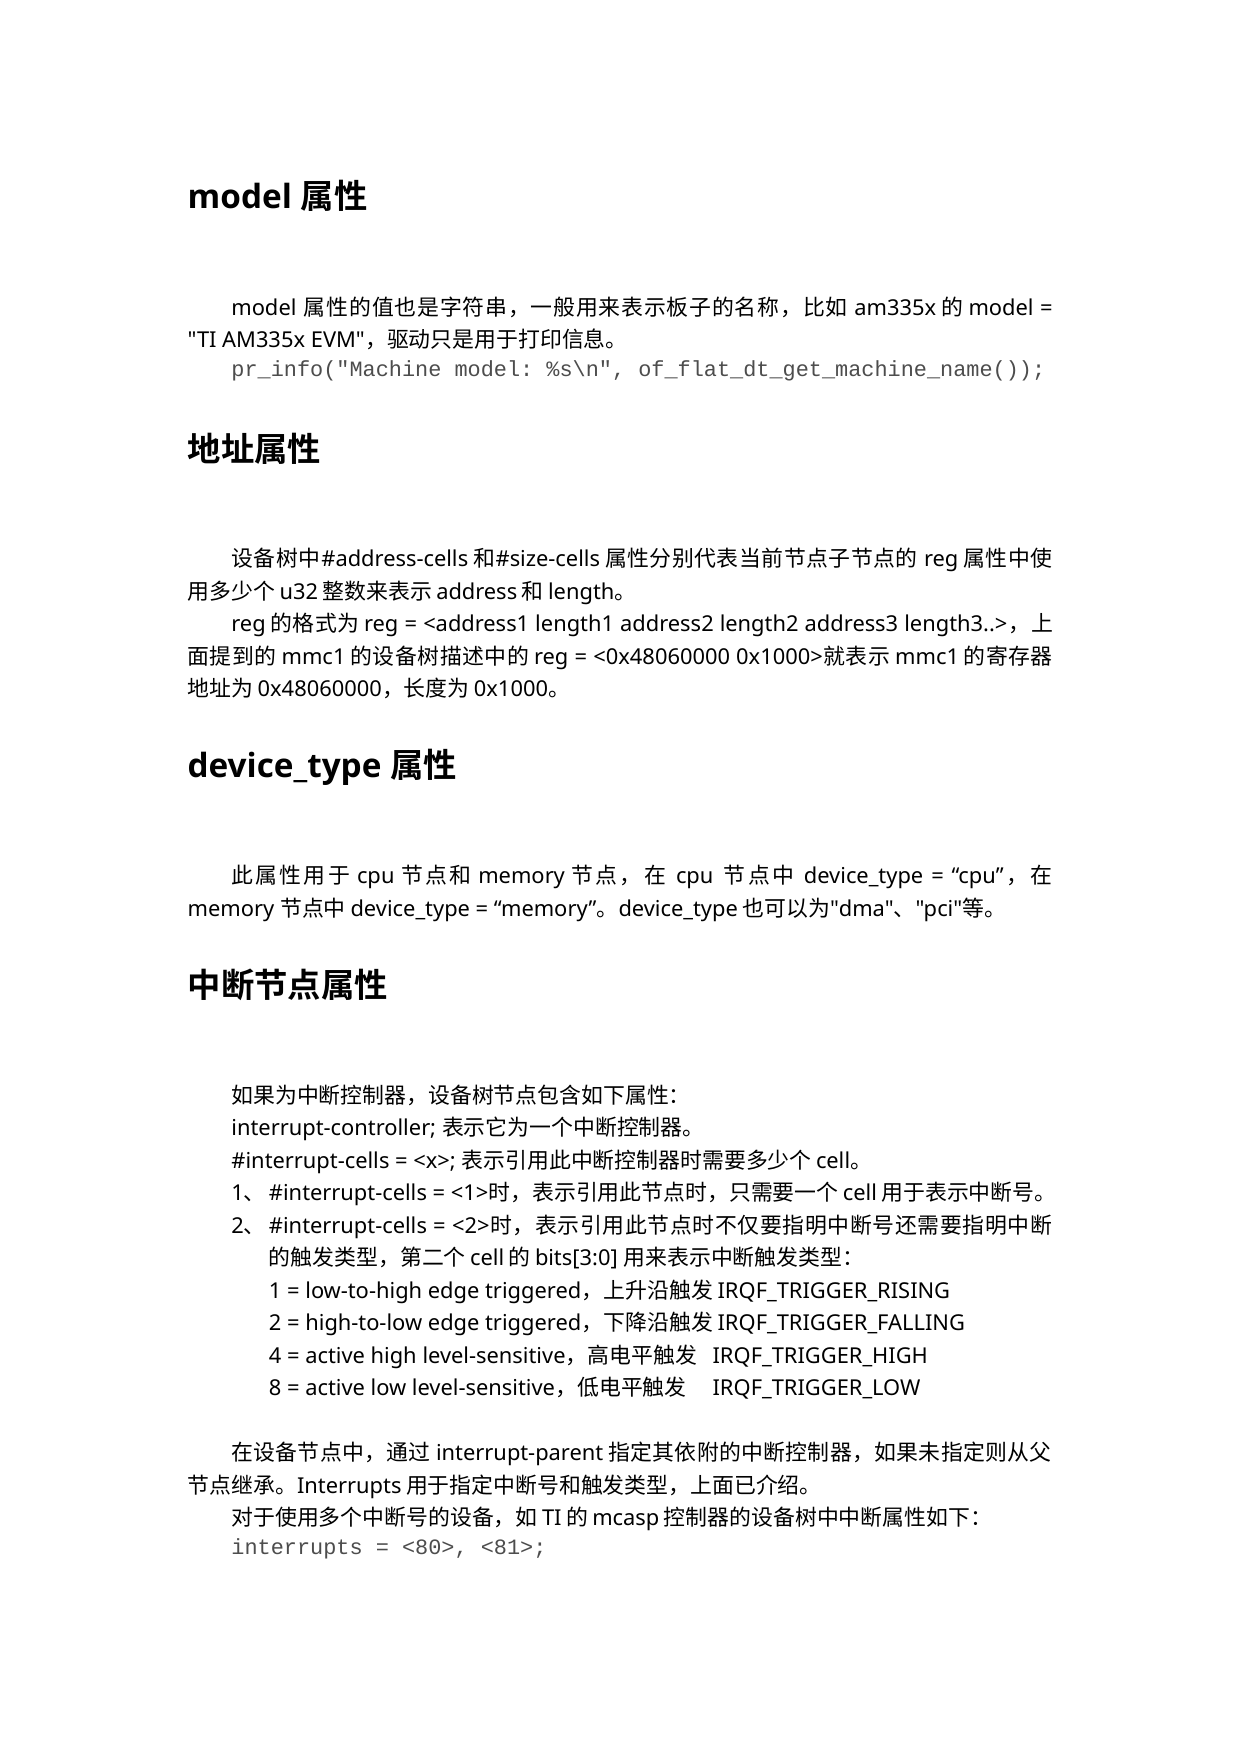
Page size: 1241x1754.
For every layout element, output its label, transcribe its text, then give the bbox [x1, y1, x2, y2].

list 8 = active low level-sensitive，低电平触发 IRQF_TRIGGER_LOW [269, 1370, 1053, 1402]
text 此属性用于cpu节点和memory节点，在 cpu 节点中 device_type = “cpu”，在 memory 节点中 device_type = “memory”。device_type也可以为"dma"、"pci"等。 [187, 858, 1053, 923]
text pr_info("Machine model: %s\n", of_flat_dt_get_machine_name()); [187, 354, 1053, 387]
text #interrupt-cells = <x>; 表示引用此中断控制器时需要多少个cell。 [187, 1142, 1053, 1175]
list 4 = active high level-sensitive，高电平触发 IRQF_TRIGGER_HIGH [269, 1337, 1053, 1370]
text reg的格式为reg = <address1 length1 address2 length2 address3 length3..>，上面提到的mmc1的设备树描述中的reg = <0x48060000 0x1000>就表示mmc1的寄存器地址为0x48060000，长度为0x1000。 [187, 606, 1053, 704]
subtitle 中断节点属性 [187, 950, 1053, 1015]
text 在设备节点中，通过interrupt-parent指定其依附的中断控制器，如果未指定则从父节点继承。Interrupts用于指定中断号和触发类型，上面已介绍。 [187, 1435, 1053, 1500]
text 1 = low-to-high edge triggered，上升沿触发 IRQF_TRIGGER_RISING [231, 1272, 1053, 1305]
list #interrupt-cells = <2>时，表示引用此节点时不仅要指明中断号还需要指明中断的触发类型，第二个cell的bits[3:0] 用来表示中断触发类型： [231, 1207, 1053, 1272]
subtitle device_type 属性 [187, 731, 1053, 796]
text model 属性的值也是字符串，一般用来表示板子的名称，比如am335x的model = "TI AM335x EVM"，驱动只是用于打印信息。 [187, 289, 1053, 354]
subtitle 地址属性 [187, 414, 1053, 479]
text interrupts = <80>, <81>; [187, 1532, 1053, 1565]
list #interrupt-cells = <1>时，表示引用此节点时，只需要一个cell用于表示中断号。 [231, 1175, 1053, 1207]
list 2 = high-to-low edge triggered，下降沿触发 IRQF_TRIGGER_FALLING [269, 1305, 1053, 1337]
text interrupt-controller; 表示它为一个中断控制器。 [187, 1110, 1053, 1142]
subtitle model 属性 [187, 162, 1053, 227]
text 对于使用多个中断号的设备，如TI的mcasp控制器的设备树中中断属性如下： [187, 1500, 1053, 1532]
text 如果为中断控制器，设备树节点包含如下属性： [187, 1077, 1053, 1110]
text 设备树中#address-cells和#size-cells属性分别代表当前节点子节点的reg属性中使用多少个u32整数来表示address和length。 [187, 541, 1053, 606]
